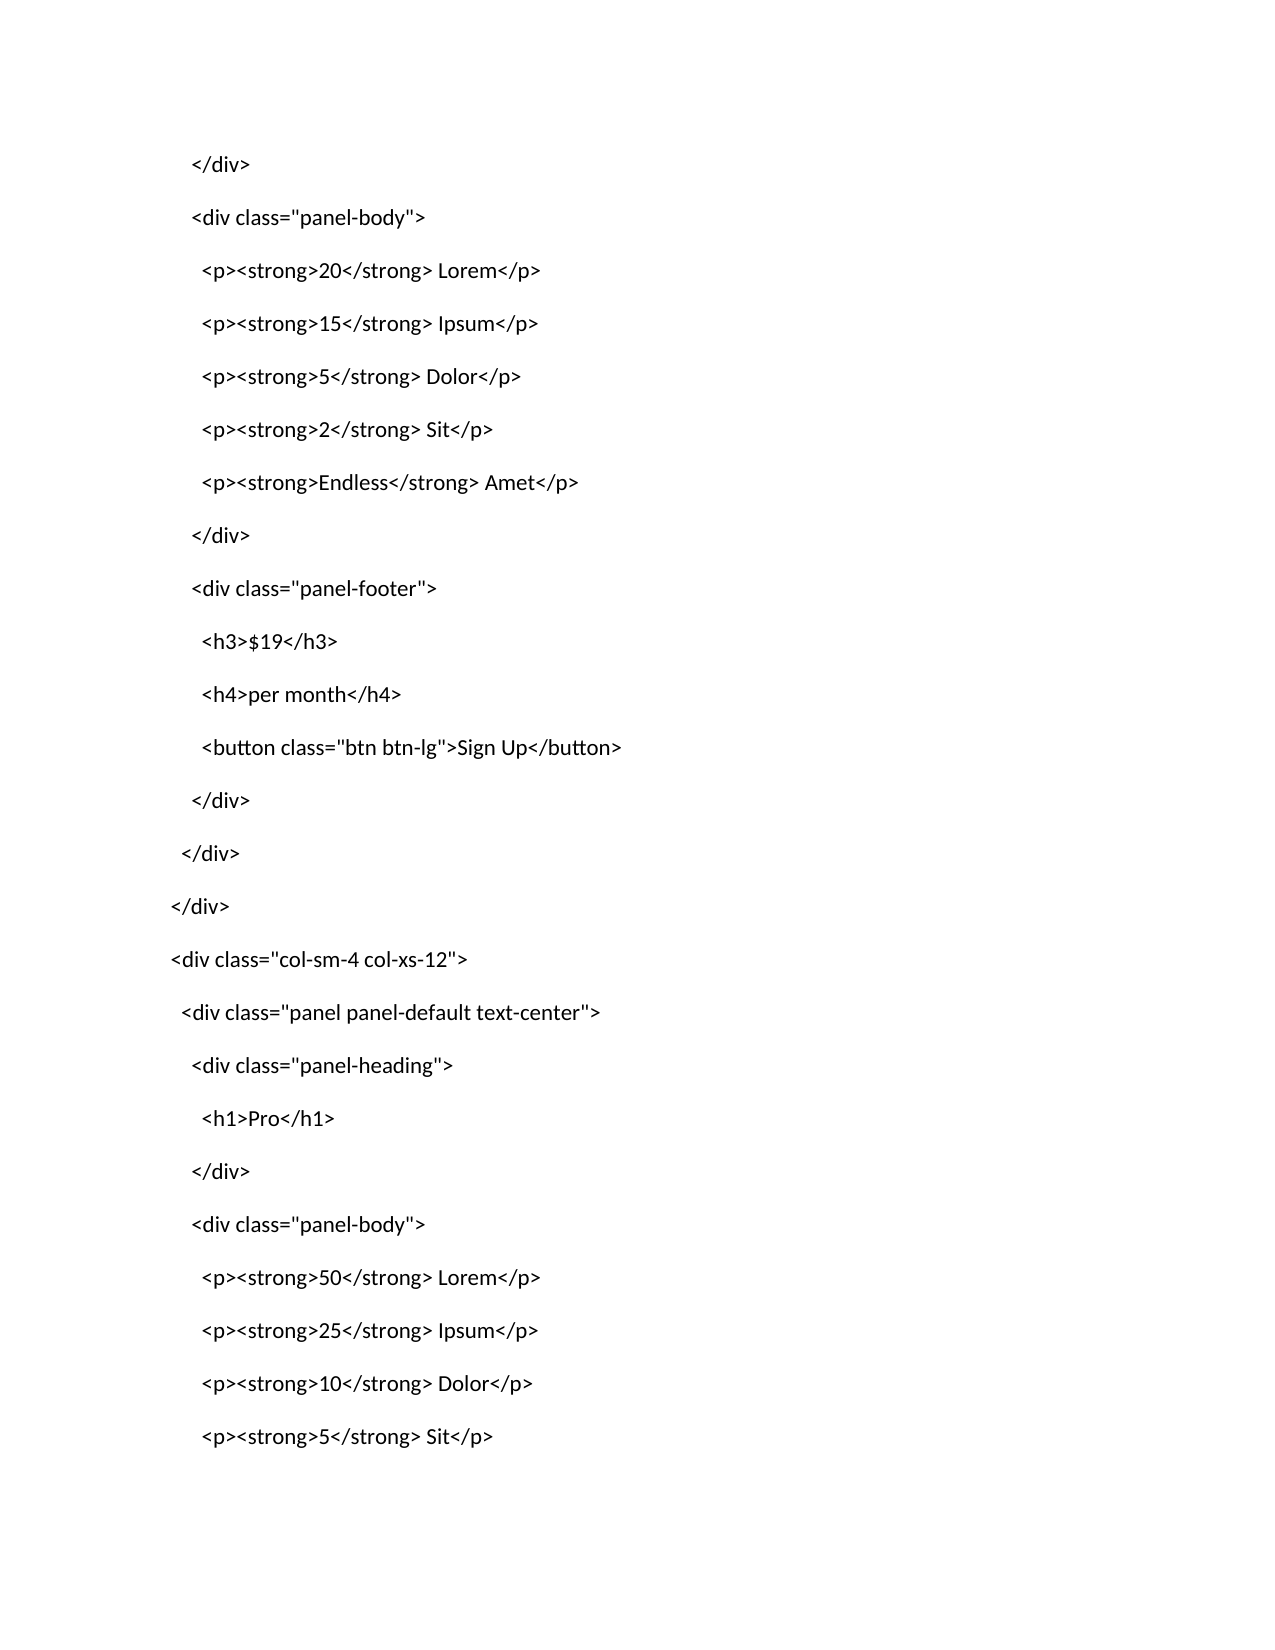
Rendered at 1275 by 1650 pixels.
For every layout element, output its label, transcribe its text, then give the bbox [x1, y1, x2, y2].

text </div> [150, 786, 1125, 814]
text <button class="btn btn-lg">Sign Up</button> [150, 733, 1125, 761]
text <p><strong>5</strong> Dolor</p> [150, 362, 1125, 390]
text </div> [150, 839, 1125, 867]
text <p><strong>25</strong> Ipsum</p> [150, 1316, 1125, 1344]
text <p><strong>Endless</strong> Amet</p> [150, 468, 1125, 496]
text <div class="panel-body"> [150, 1210, 1125, 1238]
text </div> [150, 150, 1125, 178]
text <p><strong>10</strong> Dolor</p> [150, 1369, 1125, 1397]
text <p><strong>15</strong> Ipsum</p> [150, 309, 1125, 337]
text <h3>$19</h3> [150, 627, 1125, 655]
text <div class="panel panel-default text-center"> [150, 998, 1125, 1026]
text <div class="panel-heading"> [150, 1051, 1125, 1079]
text <p><strong>20</strong> Lorem</p> [150, 256, 1125, 284]
text <div class="panel-body"> [150, 203, 1125, 231]
text <p><strong>2</strong> Sit</p> [150, 415, 1125, 443]
text </div> [150, 1157, 1125, 1185]
text <h1>Pro</h1> [150, 1104, 1125, 1132]
text <p><strong>5</strong> Sit</p> [150, 1422, 1125, 1451]
text <div class="col-sm-4 col-xs-12"> [150, 945, 1125, 973]
text </div> [150, 521, 1125, 549]
text <div class="panel-footer"> [150, 574, 1125, 602]
text <h4>per month</h4> [150, 680, 1125, 708]
text <p><strong>50</strong> Lorem</p> [150, 1263, 1125, 1291]
text </div> [150, 892, 1125, 920]
